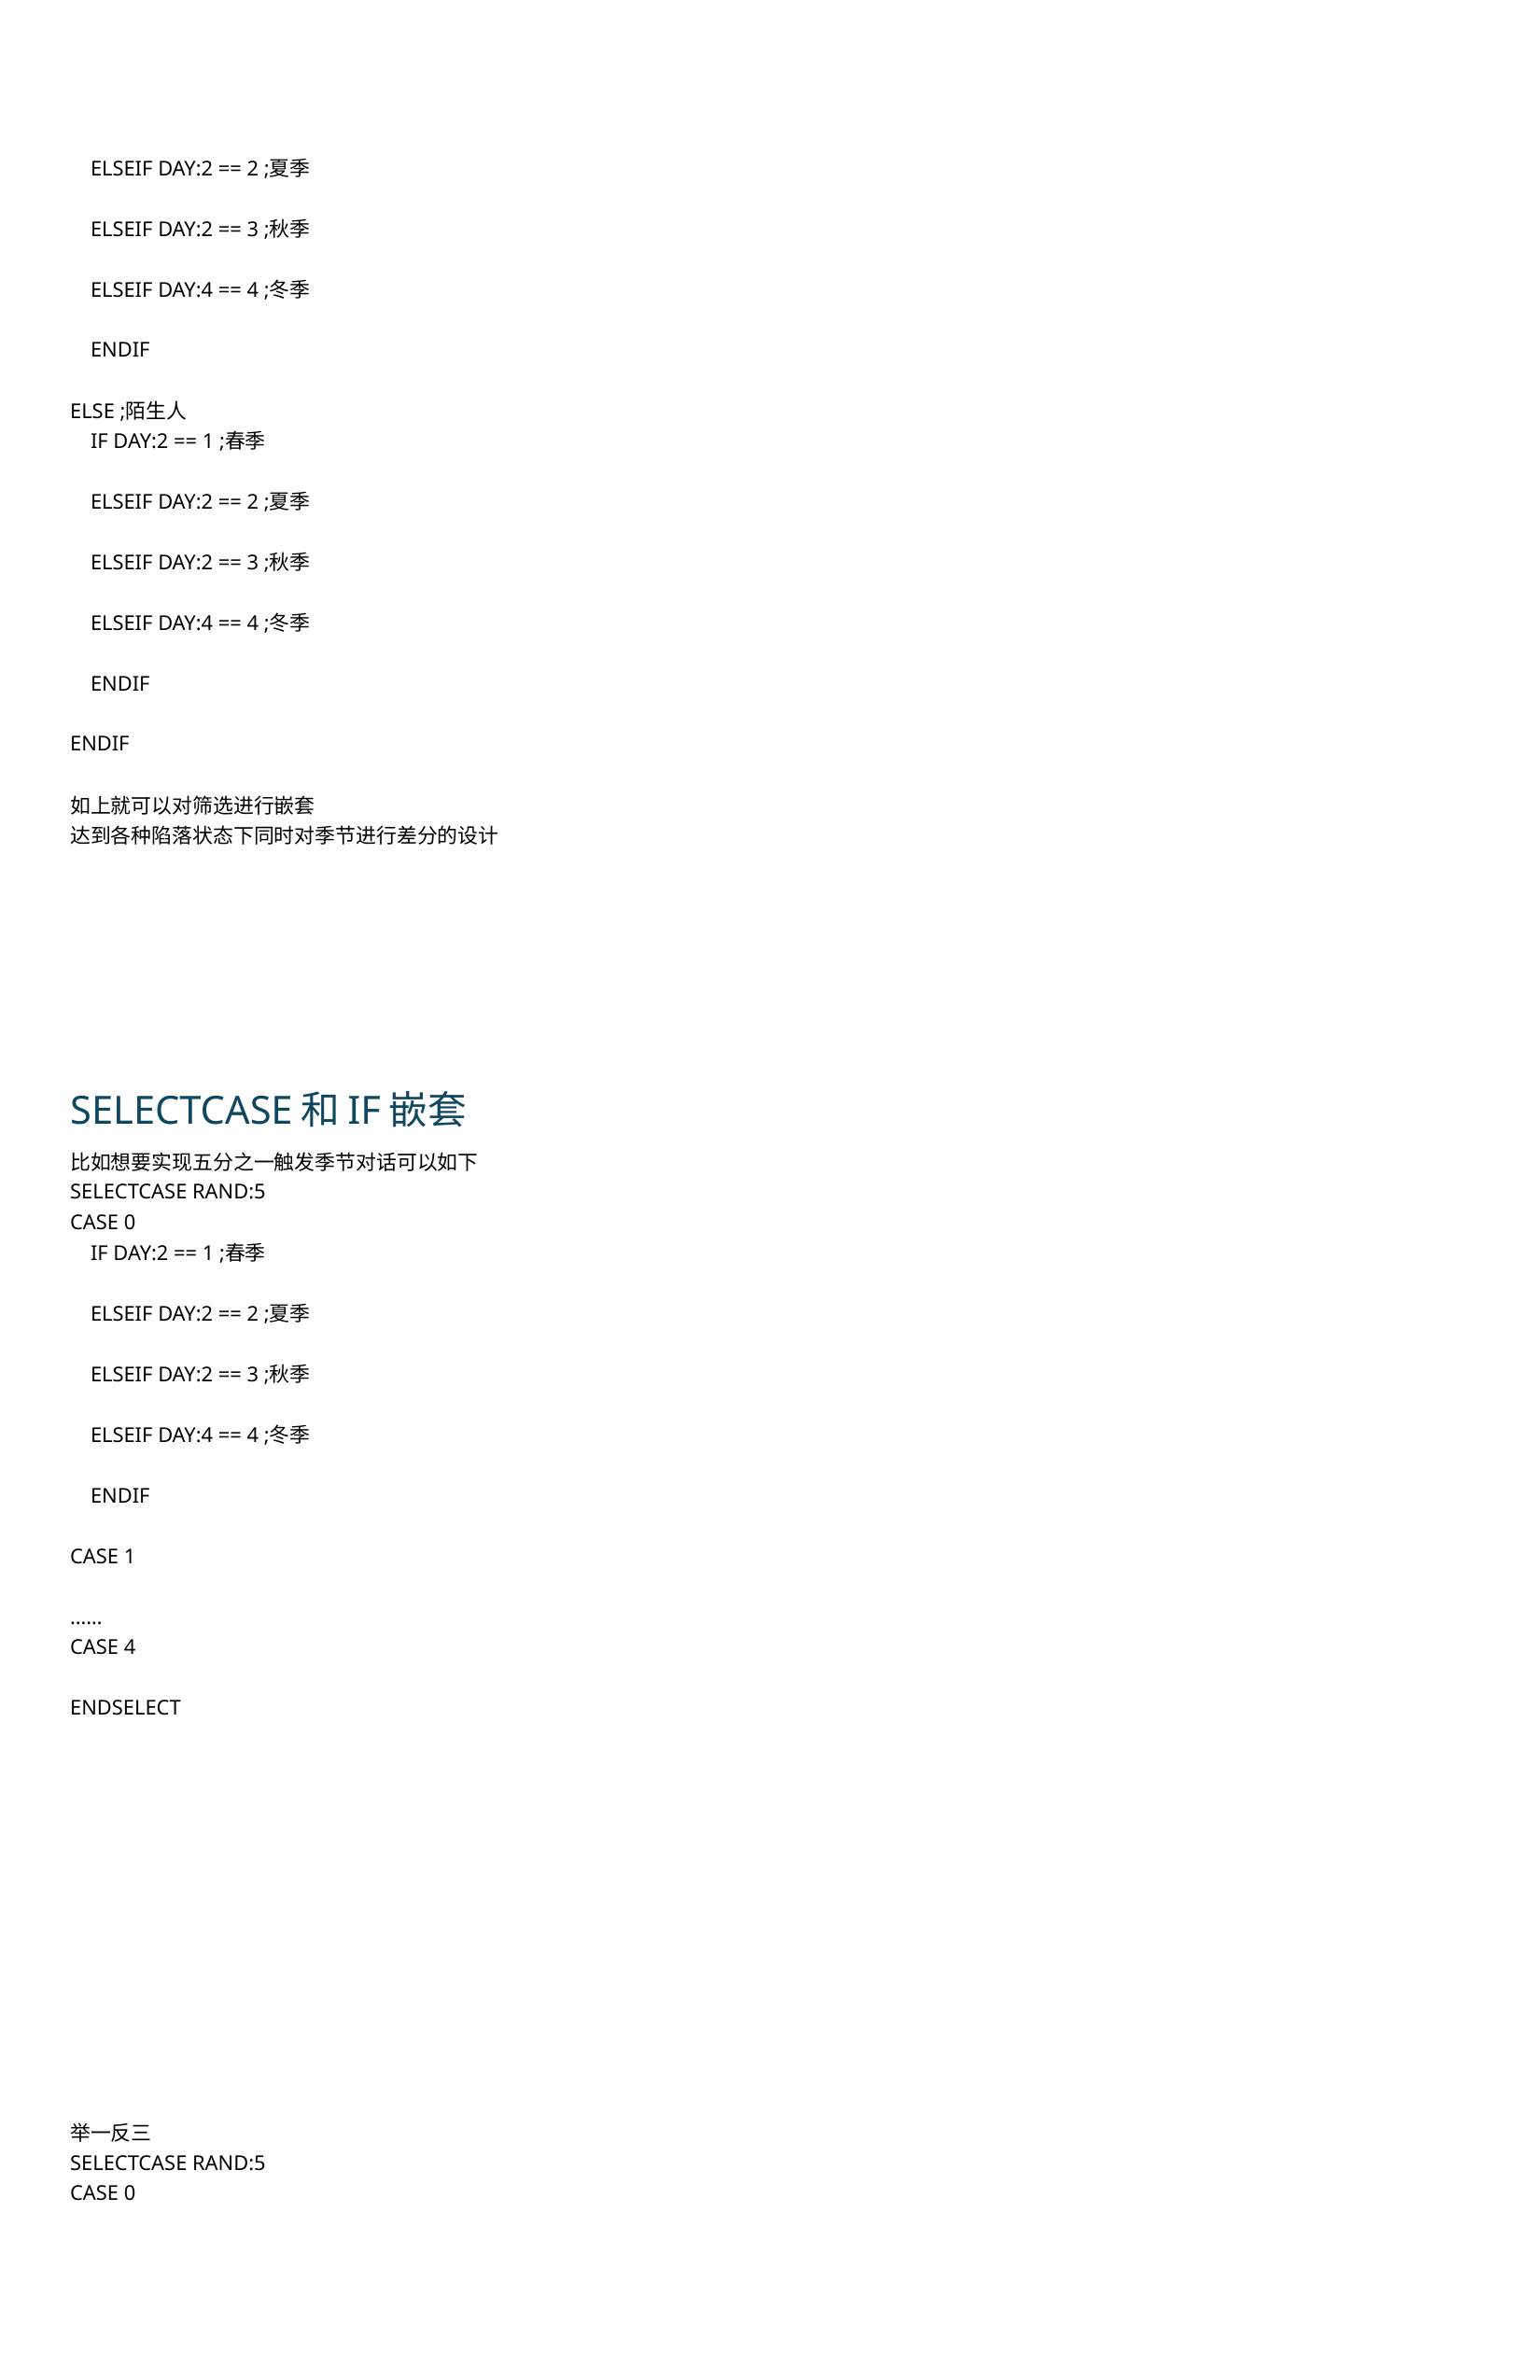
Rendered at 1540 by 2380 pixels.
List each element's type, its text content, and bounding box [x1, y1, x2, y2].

text 如上就可以对筛选进行嵌套 [70, 789, 1470, 819]
text ENDSELECT [70, 1692, 1470, 1722]
text ENDIF [91, 667, 1470, 698]
text IF DAY:2 == 1 ;春季 [91, 1237, 1470, 1267]
text ELSE ;陌生人 [70, 395, 1470, 425]
text ELSEIF DAY:2 == 3 ;秋季 [91, 546, 1470, 577]
text ELSEIF DAY:4 == 4 ;冬季 [91, 1419, 1470, 1449]
text ENDIF [70, 728, 1470, 759]
text ELSEIF DAY:2 == 3 ;秋季 [91, 213, 1470, 243]
text ELSEIF DAY:2 == 3 ;秋季 [91, 1358, 1470, 1389]
subtitle SELECTCASE和IF嵌套 [70, 1077, 1470, 1138]
text SELECTCASE RAND:5 [70, 1176, 1470, 1207]
text ELSEIF DAY:4 == 4 ;冬季 [91, 273, 1470, 303]
text CASE 0 [70, 2177, 1470, 2207]
text ENDIF [91, 1479, 1470, 1510]
text CASE 4 [70, 1631, 1470, 1661]
text CASE 1 [70, 1540, 1470, 1571]
text ENDIF [91, 334, 1470, 364]
text ELSEIF DAY:4 == 4 ;冬季 [91, 607, 1470, 637]
text IF DAY:2 == 1 ;春季 [91, 425, 1470, 455]
text 达到各种陷落状态下同时对季节进行差分的设计 [70, 819, 1470, 849]
text CASE 0 [70, 1207, 1470, 1237]
text 比如想要实现五分之一触发季节对话可以如下 [70, 1146, 1470, 1176]
text ELSEIF DAY:2 == 2 ;夏季 [91, 152, 1470, 182]
text ELSEIF DAY:2 == 2 ;夏季 [91, 1297, 1470, 1328]
text SELECTCASE RAND:5 [70, 2147, 1470, 2177]
text ELSEIF DAY:2 == 2 ;夏季 [91, 485, 1470, 516]
text …… [70, 1601, 1470, 1631]
text 举一反三 [70, 2117, 1470, 2147]
